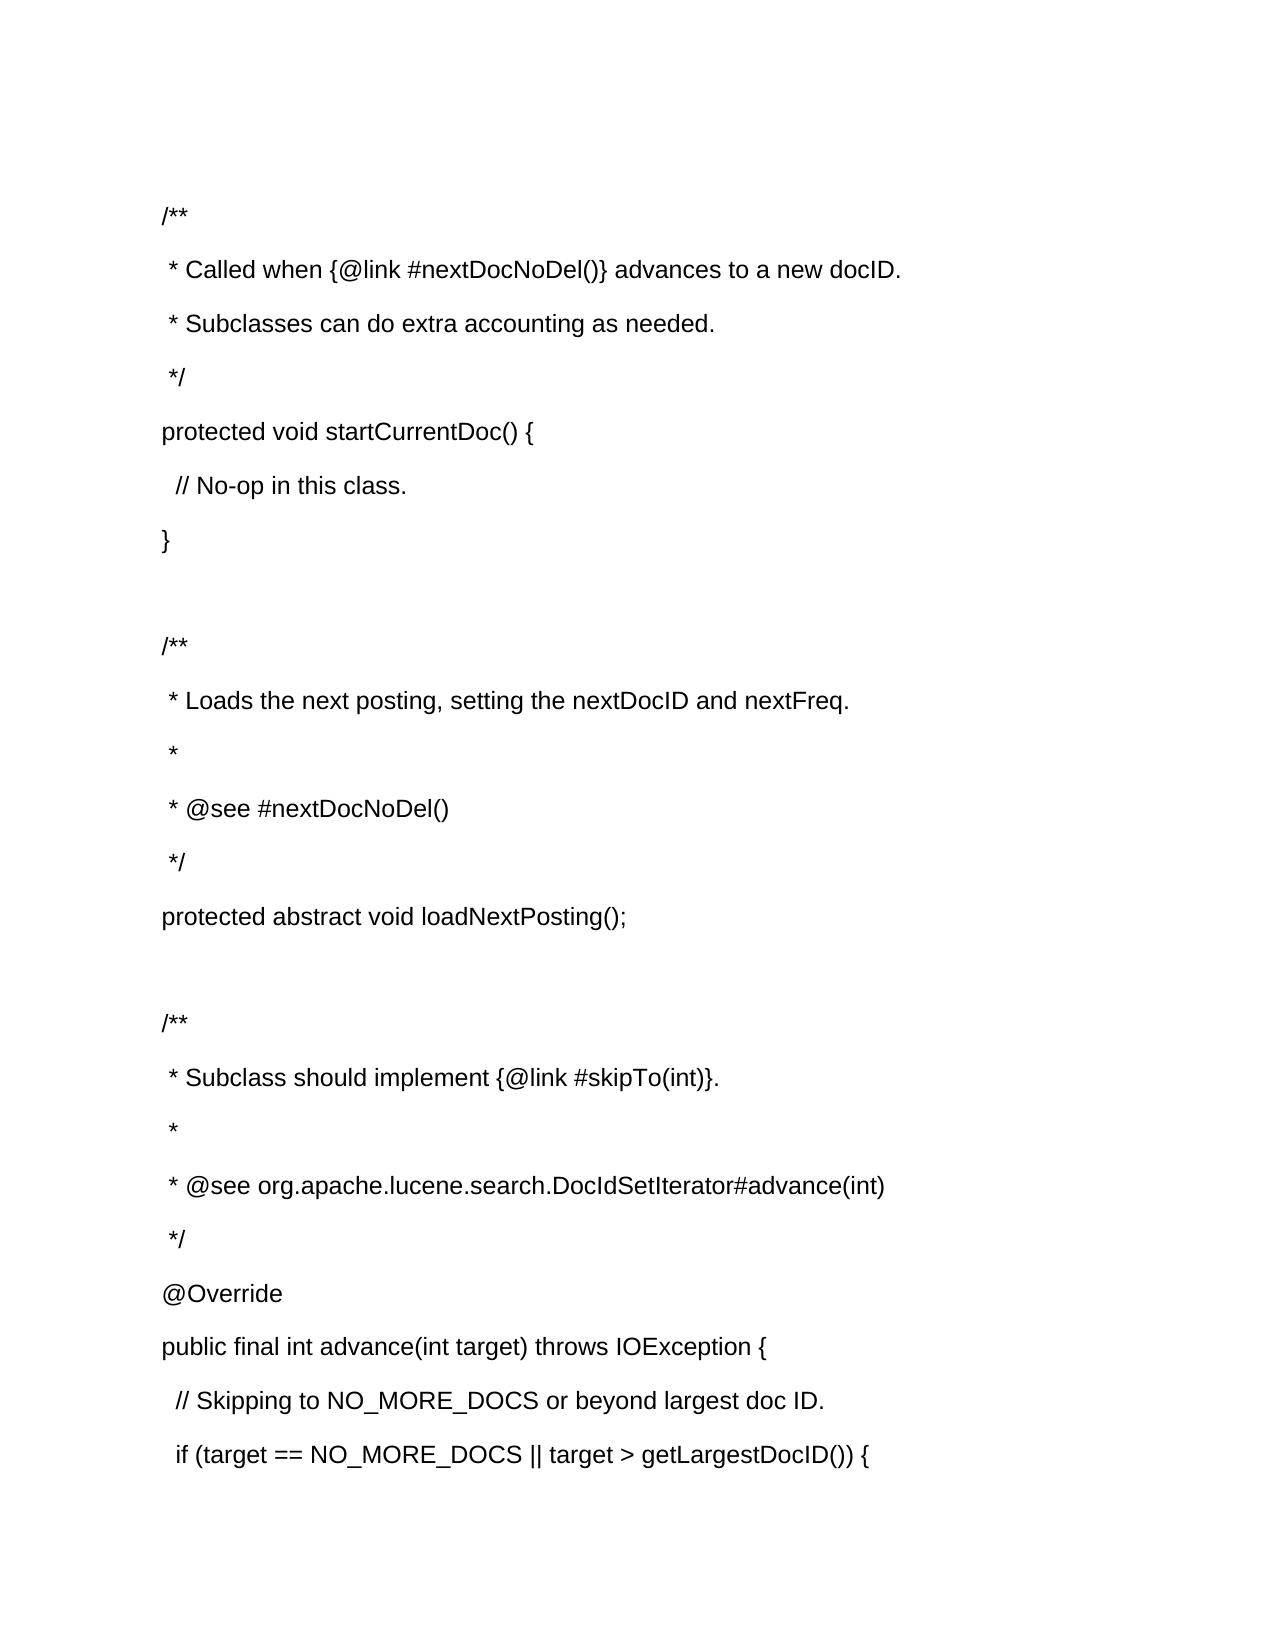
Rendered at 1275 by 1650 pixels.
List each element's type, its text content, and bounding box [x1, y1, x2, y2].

text * @see #nextDocNoDel() [148, 794, 1127, 823]
text /** [148, 632, 1127, 661]
text // Skipping to NO_MORE_DOCS or beyond largest doc ID. [148, 1386, 1127, 1415]
text @Override [148, 1278, 1127, 1307]
text } [148, 524, 1127, 553]
text protected void startCurrentDoc() { [148, 417, 1127, 446]
text * Subclasses can do extra accounting as needed. [148, 309, 1127, 338]
text * Called when {@link #nextDocNoDel()} advances to a new docID. [148, 255, 1127, 284]
text public final int advance(int target) throws IOException { [148, 1332, 1127, 1361]
text protected abstract void loadNextPosting(); [148, 902, 1127, 930]
text * Loads the next posting, setting the nextDocID and nextFreq. [148, 686, 1127, 715]
text */ [148, 1225, 1127, 1253]
text // No-op in this class. [148, 471, 1127, 499]
text * @see org.apache.lucene.search.DocIdSetIterator#advance(int) [148, 1171, 1127, 1199]
text * Subclass should implement {@link #skipTo(int)}. [148, 1063, 1127, 1092]
text */ [148, 363, 1127, 392]
text * [148, 740, 1127, 769]
text if (target == NO_MORE_DOCS || target > getLargestDocID()) { [148, 1440, 1127, 1469]
text /** [148, 1009, 1127, 1038]
text */ [148, 848, 1127, 876]
text * [148, 1117, 1127, 1146]
text /** [148, 201, 1127, 230]
